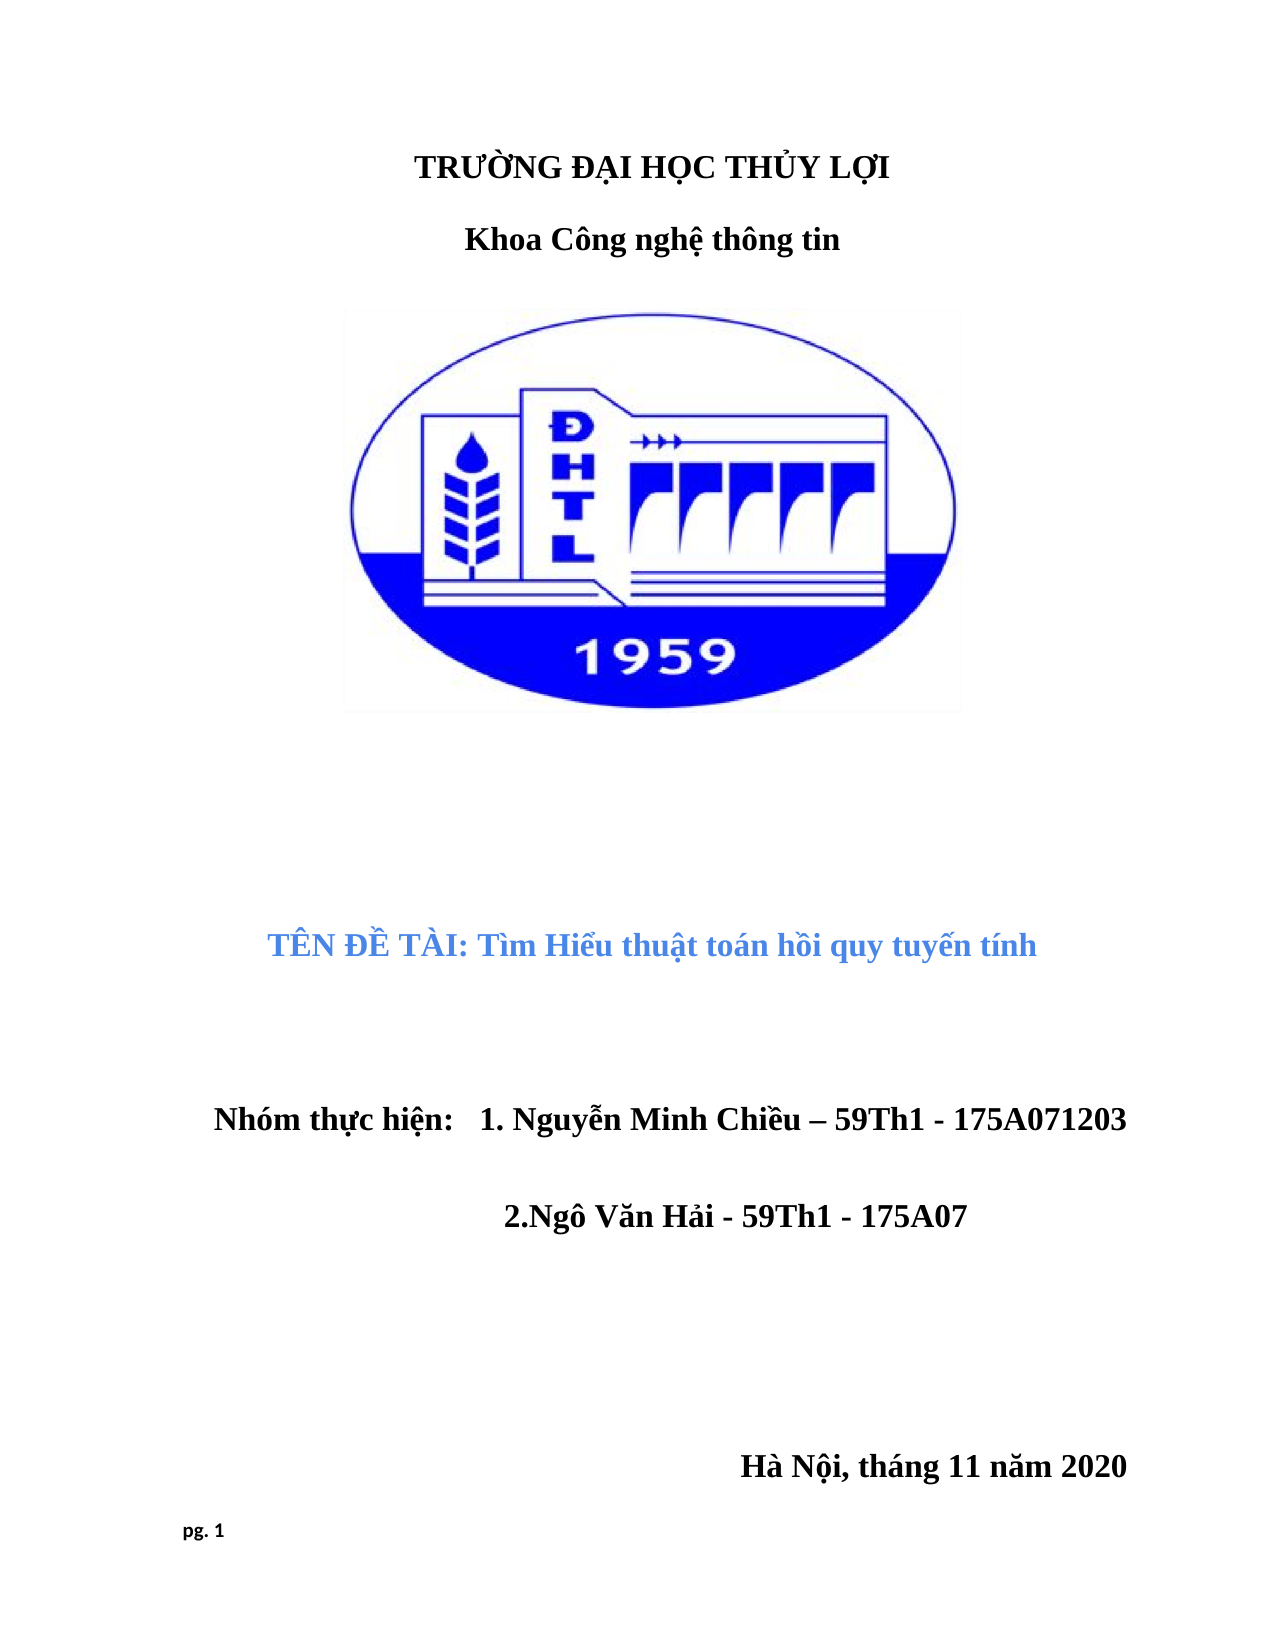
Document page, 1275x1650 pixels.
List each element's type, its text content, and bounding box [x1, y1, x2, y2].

text Nhóm thực hiện: 1. Nguyễn Minh Chiều – 59Th1 - 175A071203 [177, 1099, 1127, 1137]
text Khoa Công nghệ thông tin [177, 219, 1127, 257]
text 2.Ngô Văn Hải - 59Th1 - 175A07 [177, 1196, 1127, 1234]
text Hà Nội, tháng 11 năm 2020 [177, 1447, 1127, 1485]
text TÊN ĐỀ TÀI: Tìm Hiểu thuật toán hồi quy tuyến tính [177, 926, 1127, 964]
picture [342, 307, 963, 713]
text TRƯỜNG ĐẠI HỌC THỦY LỢI [177, 148, 1127, 186]
